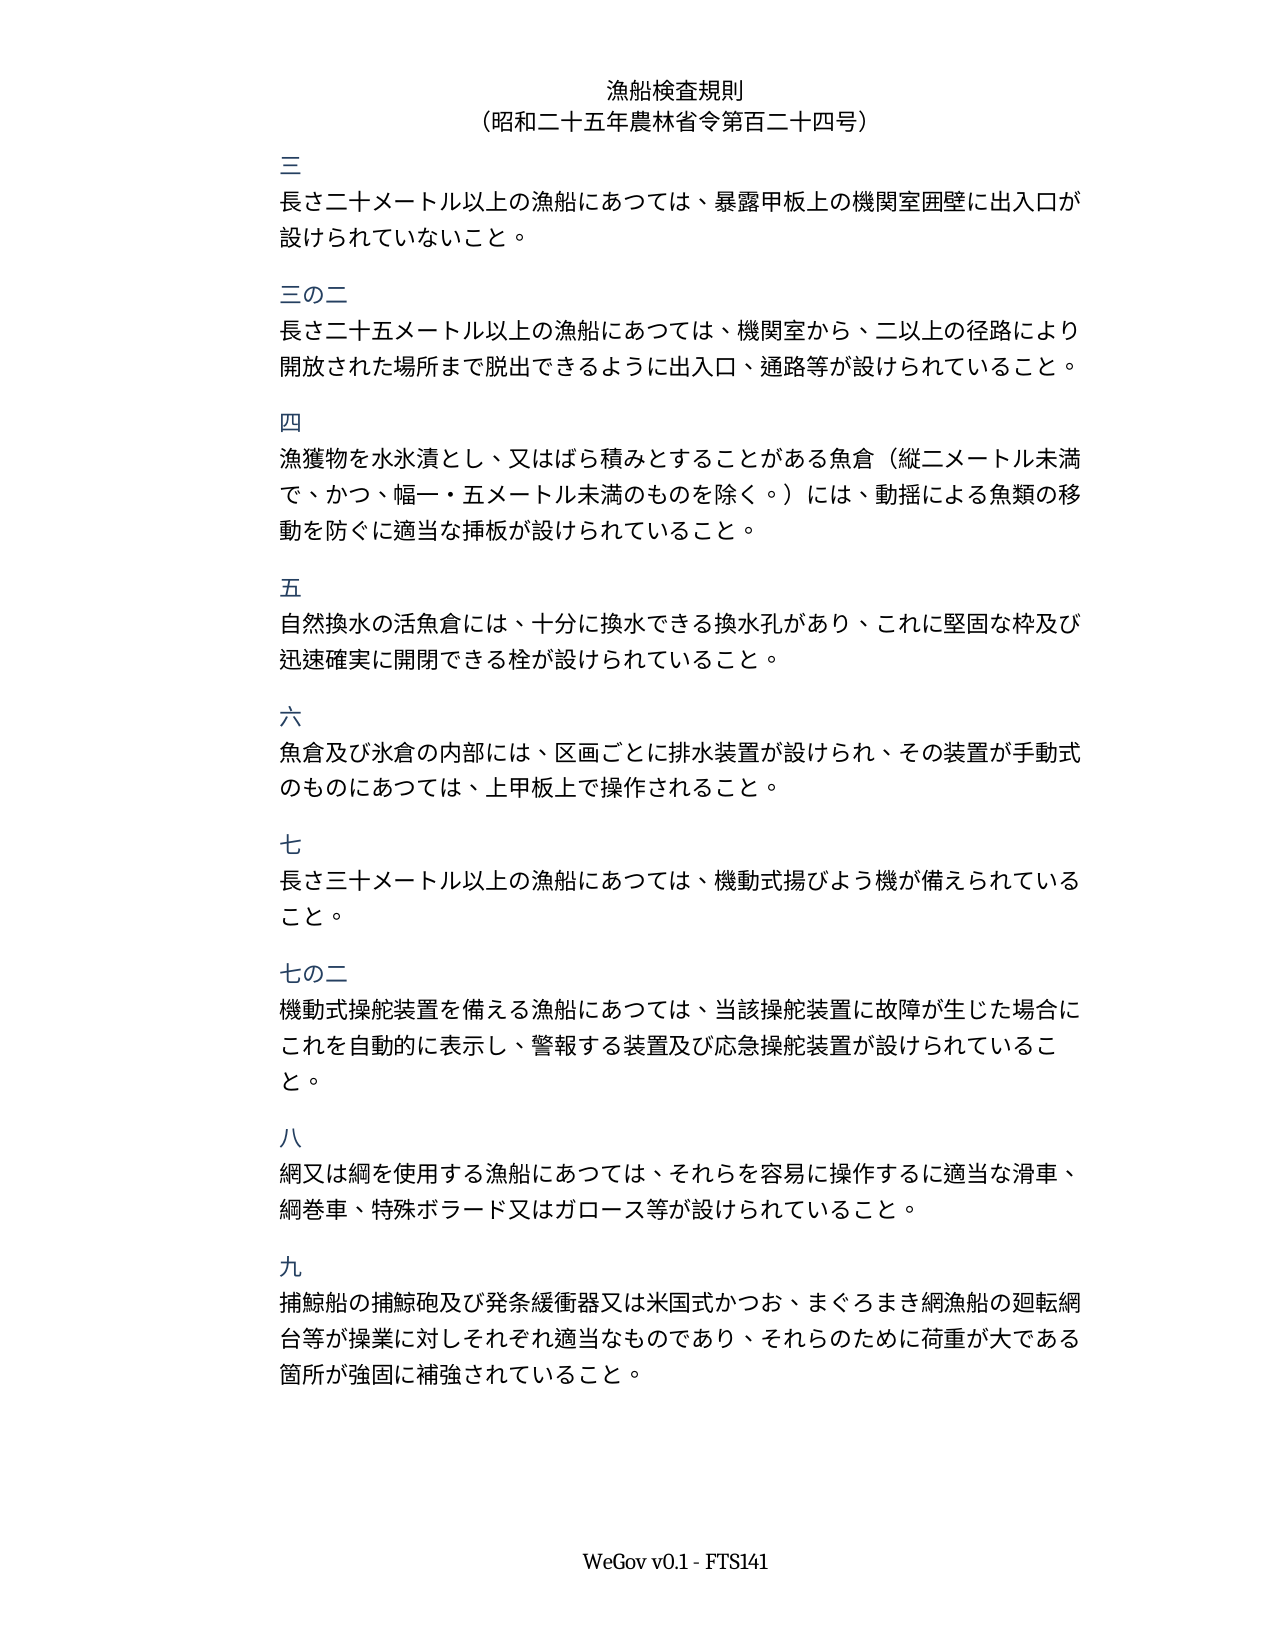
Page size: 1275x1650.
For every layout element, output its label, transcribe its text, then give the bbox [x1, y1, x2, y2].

text 長さ二十五メートル以上の漁船にあつては、機関室から、二以上の径路により開放された場所まで脱出できるように出入口、通路等が設けられていること。 [279, 314, 1087, 382]
subtitle 八 [279, 1122, 1087, 1154]
subtitle 三 [279, 150, 1087, 181]
text 漁獲物を水氷漬とし、又はばら積みとすることがある魚倉（縦二メートル未満で、かつ、幅一・五メートル未満のものを除く。）には、動揺による魚類の移動を防ぐに適当な挿板が設けられていること。 [279, 443, 1087, 546]
text 機動式操舵装置を備える漁船にあつては、当該操舵装置に故障が生じた場合にこれを自動的に表示し、警報する装置及び応急操舵装置が設けられていること。 [279, 994, 1087, 1097]
text 網又は綱を使用する漁船にあつては、それらを容易に操作するに適当な滑車、綱巻車、特殊ボラード又はガロース等が設けられていること。 [279, 1158, 1087, 1226]
text 捕鯨船の捕鯨砲及び発条緩衝器又は米国式かつお、まぐろまき網漁船の廻転網台等が操業に対しそれぞれ適当なものであり、それらのために荷重が大である箇所が強固に補強されていること。 [279, 1287, 1087, 1390]
subtitle 四 [279, 407, 1087, 438]
subtitle 六 [279, 701, 1087, 732]
text 長さ三十メートル以上の漁船にあつては、機動式揚びよう機が備えられていること。 [279, 865, 1087, 932]
text 長さ二十メートル以上の漁船にあつては、暴露甲板上の機関室囲壁に出入口が設けられていないこと。 [279, 186, 1087, 253]
text 魚倉及び氷倉の内部には、区画ごとに排水装置が設けられ、その装置が手動式のものにあつては、上甲板上で操作されること。 [279, 736, 1087, 804]
subtitle 七 [279, 829, 1087, 860]
subtitle 九 [279, 1251, 1087, 1282]
subtitle 七の二 [279, 958, 1087, 989]
subtitle 五 [279, 572, 1087, 603]
text 自然換水の活魚倉には、十分に換水できる換水孔があり、これに堅固な枠及び迅速確実に開閉できる栓が設けられていること。 [279, 608, 1087, 675]
subtitle 三の二 [279, 279, 1087, 310]
